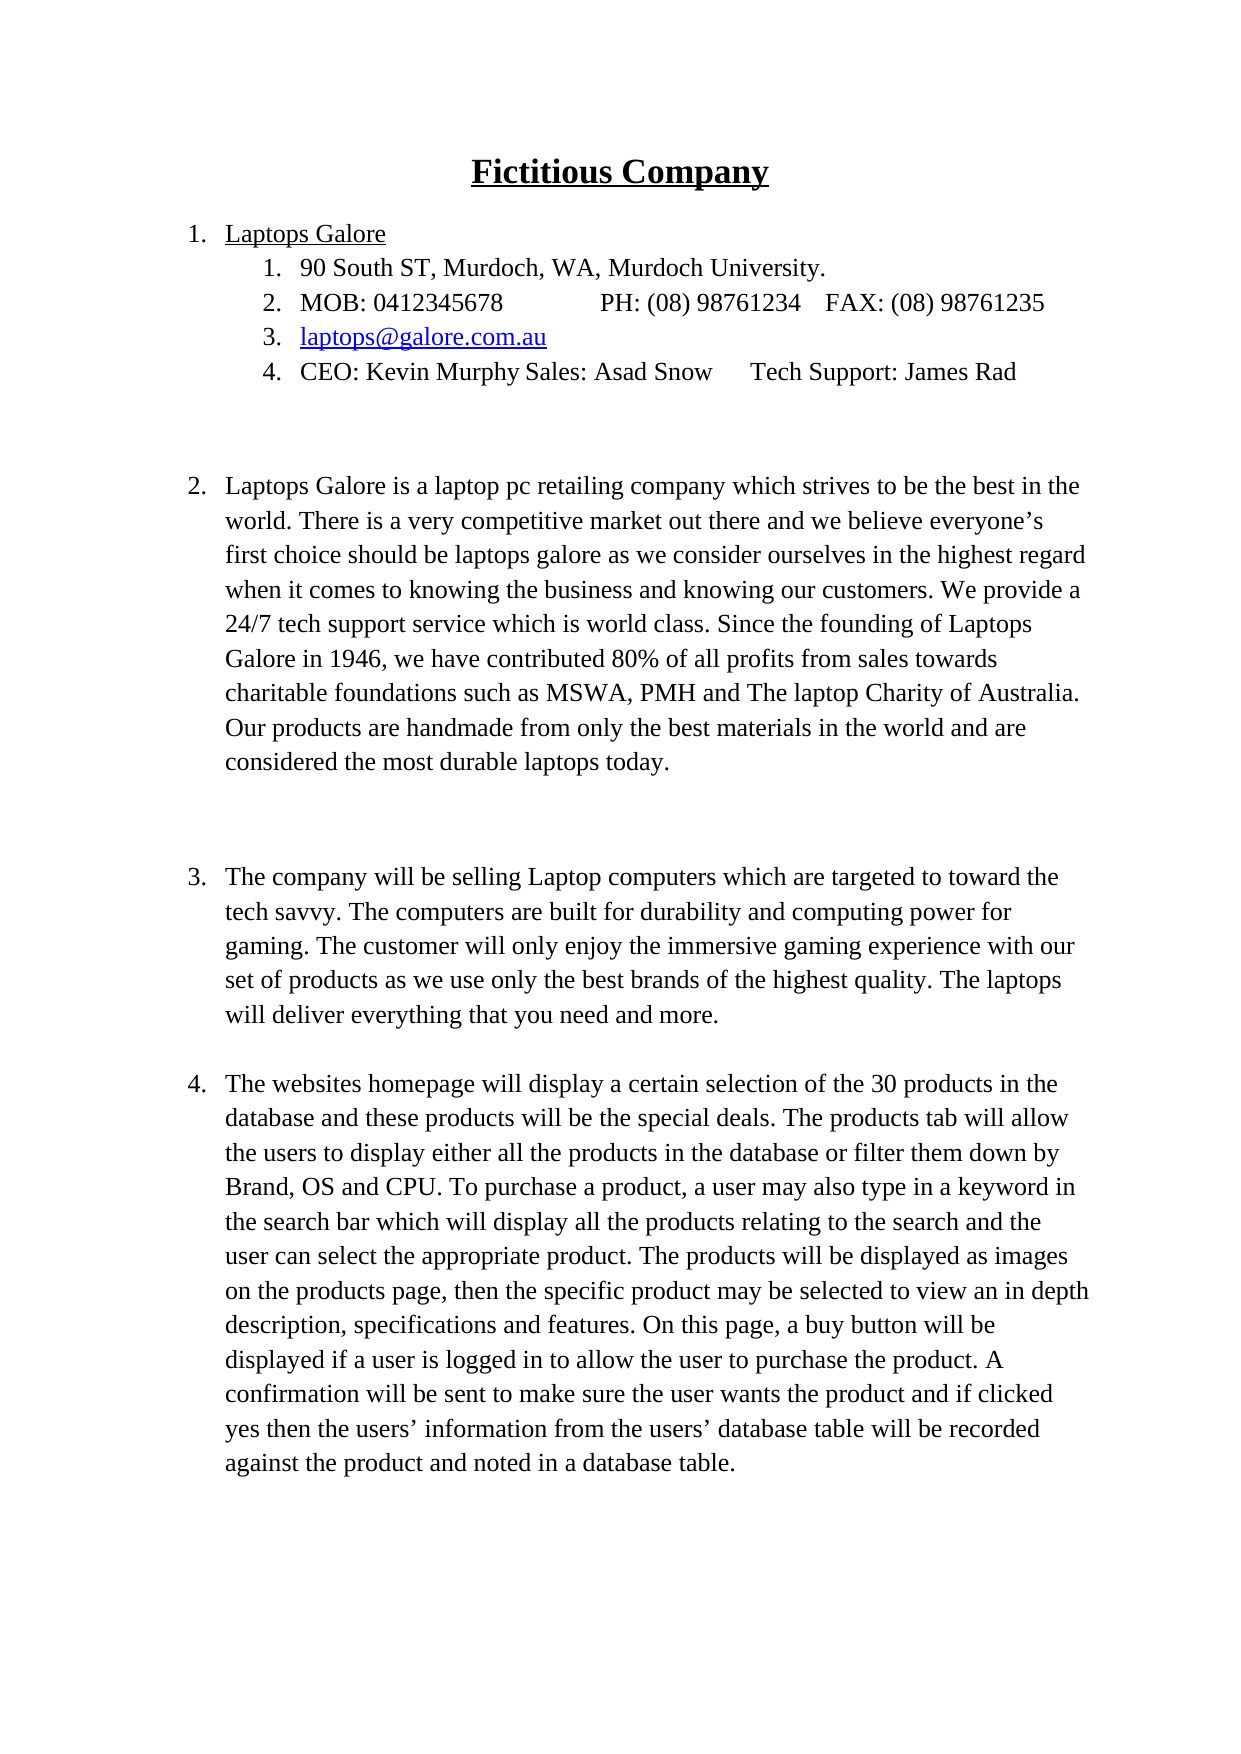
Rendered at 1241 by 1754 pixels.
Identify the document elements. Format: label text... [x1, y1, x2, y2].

list 90 South ST, Murdoch, WA, Murdoch University. [262, 252, 1090, 282]
list Laptops Galore is a laptop pc retailing company which strives to be the best in the world. There is a very competitive market out there and we believe everyone’s first choice should be laptops galore as we consider ourselves in the highest regard when it comes to knowing the business and knowing our customers. We provide a 24/7 tech support service which is world class. Since the founding of Laptops Galore in 1946, we have contributed 80% of all profits from sales towards charitable foundations such as MSWA, PMH and The laptop Charity of Australia. Our products are handmade from only the best materials in the world and are considered the most durable laptops today. [187, 470, 1090, 776]
list The websites homepage will display a certain selection of the 30 products in the database and these products will be the special deals. The products tab will allow the users to display either all the products in the database or filter them down by Brand, OS and CPU. To purchase a product, a user may also type in a keyword in the search bar which will display all the products relating to the search and the user can select the appropriate product. The products will be displayed as images on the products page, then the specific product may be selected to view an in depth description, specifications and features. On this page, a buy button will be displayed if a user is logged in to allow the user to purchase the product. A confirmation will be sent to make sure the user wants the product and if clicked yes then the users’ information from the users’ database table will be recorded against the product and noted in a database table. [187, 1068, 1090, 1477]
list The company will be selling Laptop computers which are targeted to toward the tech savvy. The computers are built for durability and computing power for gaming. The customer will only enjoy the immersive gaming experience with our set of products as we use only the best brands of the highest quality. The laptops will deliver everything that you need and more. [187, 861, 1090, 1029]
list laptops@galore.com.au [262, 321, 1090, 351]
list MOB: 0412345678 PH: (08) 98761234 FAX: (08) 98761235 [262, 287, 1090, 317]
list Laptops Galore [187, 218, 1090, 248]
list CEO: Kevin Murphy Sales: Asad Snow Tech Support: James Rad [262, 356, 1090, 386]
text Fictitious Company [150, 150, 1090, 191]
